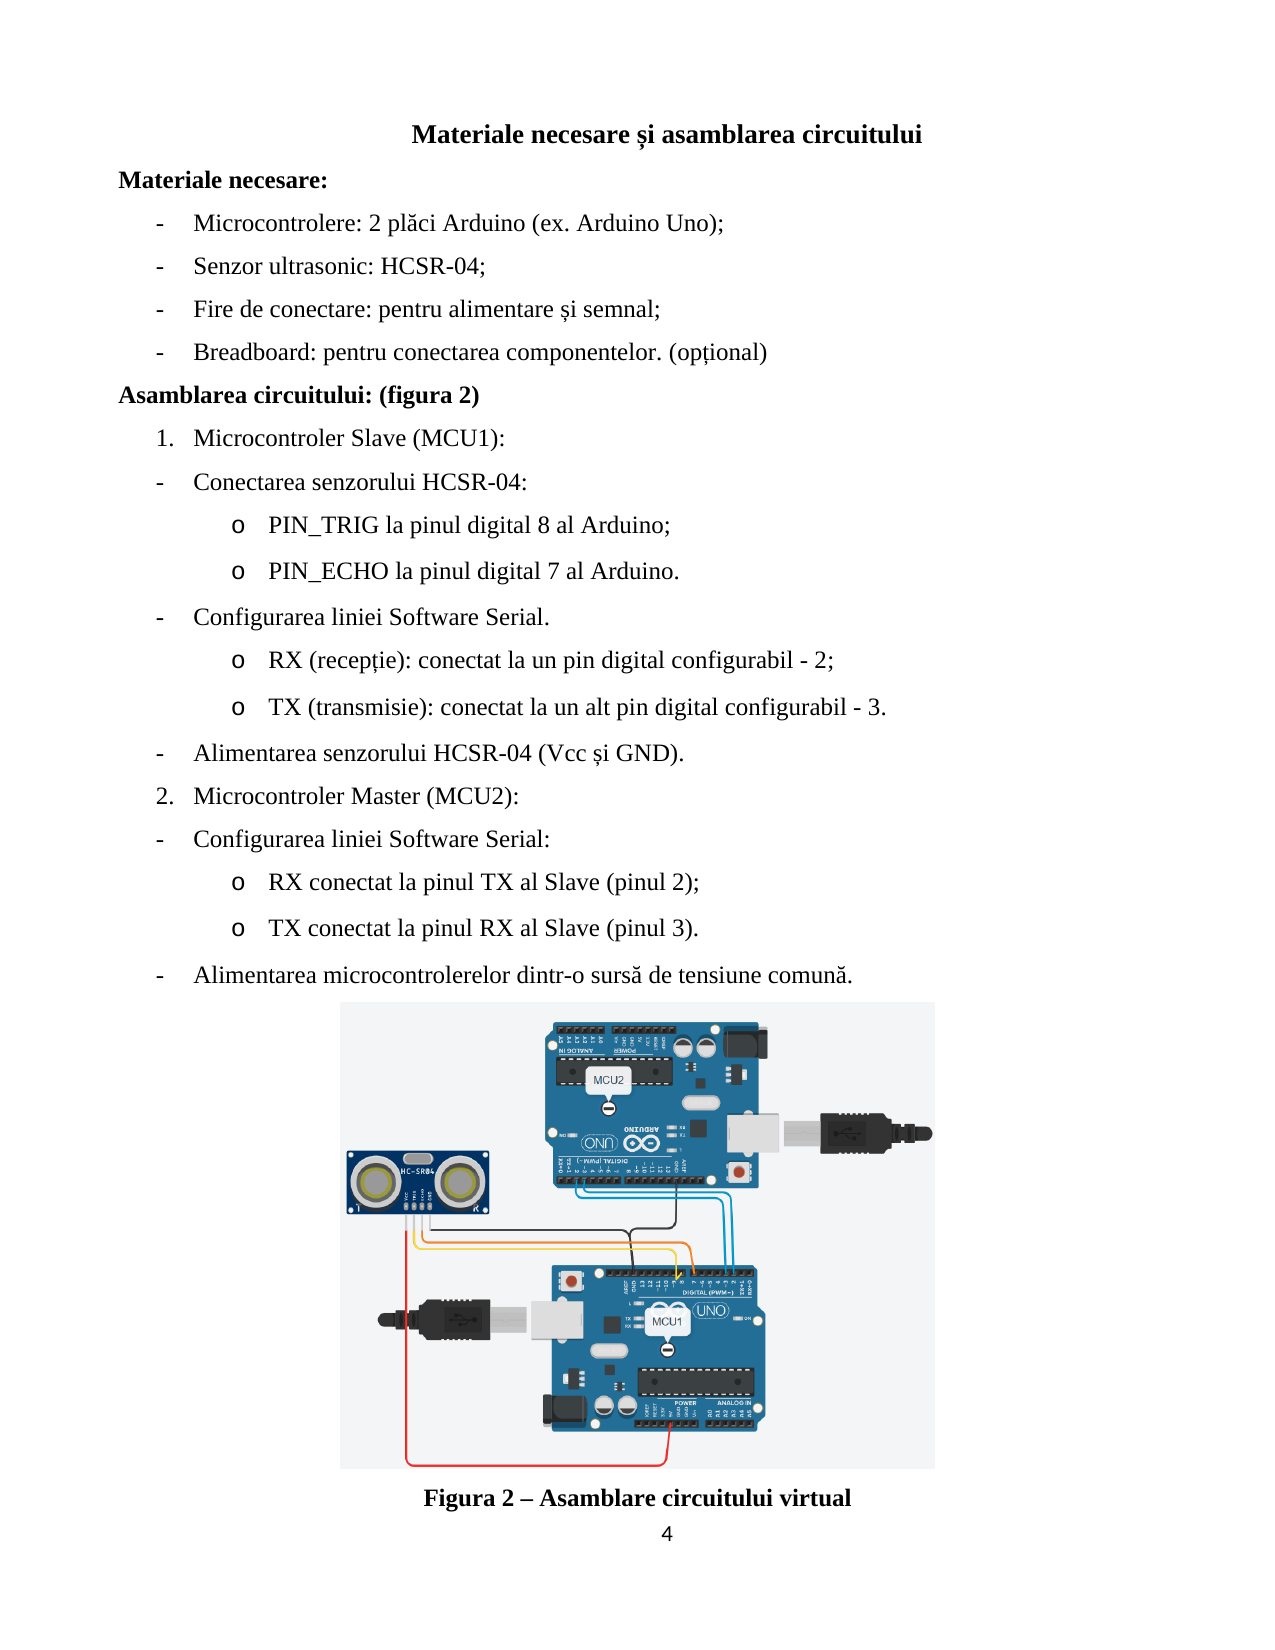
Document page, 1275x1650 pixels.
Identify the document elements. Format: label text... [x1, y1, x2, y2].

list Microcontroler Master (MCU2): [156, 781, 1157, 810]
list TX conectat la pinul RX al Slave (pinul 3). [231, 913, 1157, 944]
list Breadboard: pentru conectarea componentelor. (opțional) [156, 337, 1157, 366]
text Materiale necesare: [118, 165, 1157, 193]
text Asamblarea circuitului: (figura 2) [118, 380, 1157, 409]
list RX conectat la pinul TX al Slave (pinul 2); [231, 867, 1157, 898]
list PIN_TRIG la pinul digital 8 al Arduino; [231, 510, 1157, 541]
text Materiale necesare și asamblarea circuitului [118, 118, 1216, 149]
list Fire de conectare: pentru alimentare și semnal; [156, 294, 1157, 323]
list Alimentarea microcontrolerelor dintr-o sursă de tensiune comună. [156, 960, 1157, 988]
list Alimentarea senzorului HCSR-04 (Vcc și GND). [156, 738, 1157, 767]
list PIN_ECHO la pinul digital 7 al Arduino. [231, 556, 1157, 587]
list Configurarea liniei Software Serial: [156, 824, 1157, 853]
picture [340, 1002, 935, 1469]
list TX (transmisie): conectat la un alt pin digital configurabil - 3. [231, 692, 1157, 722]
text Figura 2 – Asamblare circuitului virtual [118, 1483, 1157, 1512]
list Microcontrolere: 2 plăci Arduino (ex. Arduino Uno); [156, 208, 1157, 237]
list Configurarea liniei Software Serial. [156, 602, 1157, 631]
list Microcontroler Slave (MCU1): [156, 423, 1157, 452]
list RX (recepție): conectat la un pin digital configurabil - 2; [231, 645, 1157, 676]
list Conectarea senzorului HCSR-04: [156, 467, 1157, 495]
list Senzor ultrasonic: HCSR-04; [156, 251, 1157, 280]
